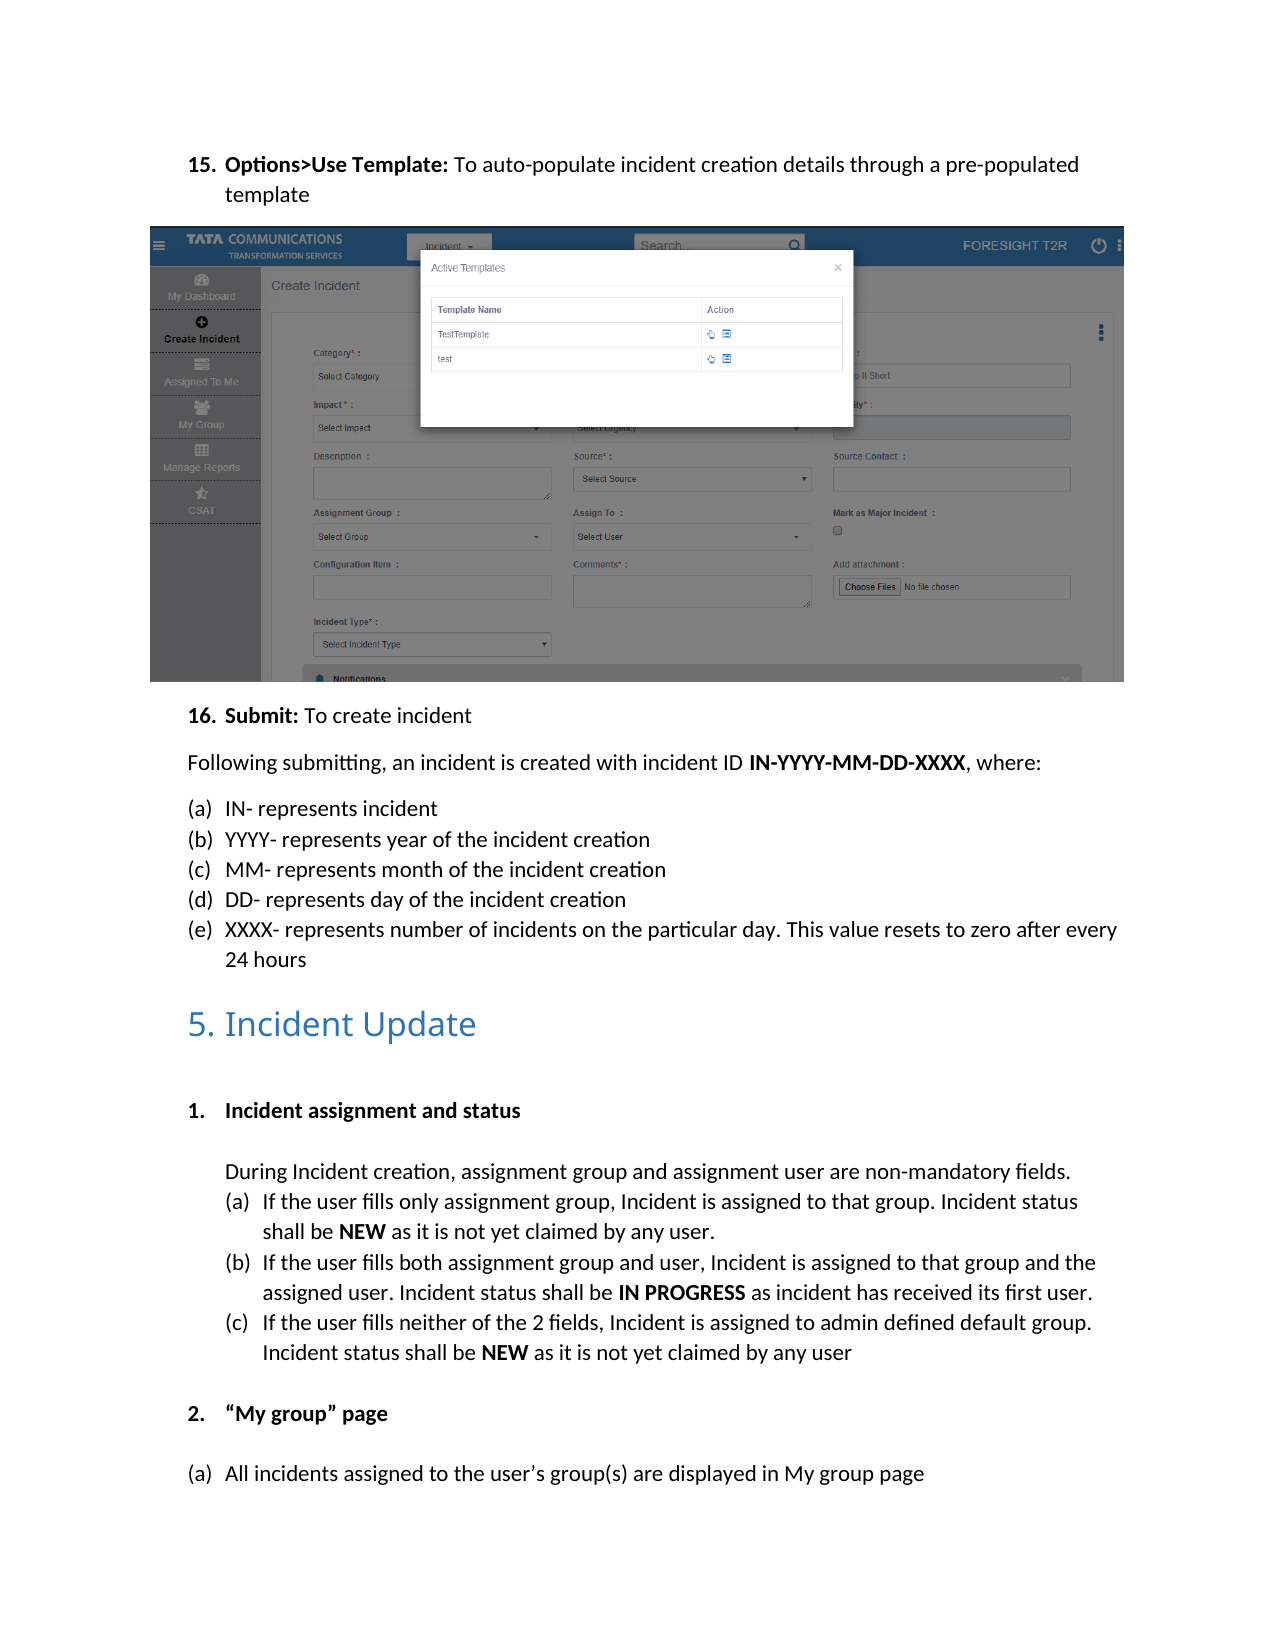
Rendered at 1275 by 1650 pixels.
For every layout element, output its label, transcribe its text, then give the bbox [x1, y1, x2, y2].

list XXXX- represents number of incidents on the particular day. This value resets to zero after every 24 hours [187, 915, 1125, 973]
list “My group” page [187, 1399, 1125, 1427]
list Options>Use Template: To auto-populate incident creation details through a pre-populated template [187, 150, 1125, 208]
list MM- represents month of the incident creation [187, 855, 1125, 883]
list IN- represents incident [187, 794, 1125, 822]
list YYYY- represents year of the incident creation [187, 825, 1125, 853]
list If the user fills both assignment group and user, Incident is assigned to that group and the assigned user. Incident status shall be IN PROGRESS as incident has received its first user. [225, 1248, 1125, 1306]
list Incident assignment and status [187, 1097, 1125, 1124]
picture [150, 226, 1124, 682]
list All incidents assigned to the user’s group(s) are displayed in My group page [187, 1459, 1125, 1487]
list DD- represents day of the incident creation [187, 885, 1125, 913]
list During Incident creation, assignment group and assignment user are non-mandatory fields. [225, 1157, 1125, 1185]
subtitle Incident Update [187, 1001, 1125, 1046]
list Submit: To create incident [187, 701, 1125, 729]
list If the user fills only assignment group, Incident is assigned to that group. Incident status shall be NEW as it is not yet claimed by any user. [225, 1187, 1125, 1245]
text Following submitting, an incident is created with incident ID IN-YYYY-MM-DD-XXXX, where: [187, 748, 1125, 776]
list If the user fills neither of the 2 fields, Incident is assigned to admin defined default group. Incident status shall be NEW as it is not yet claimed by any user [225, 1308, 1125, 1366]
